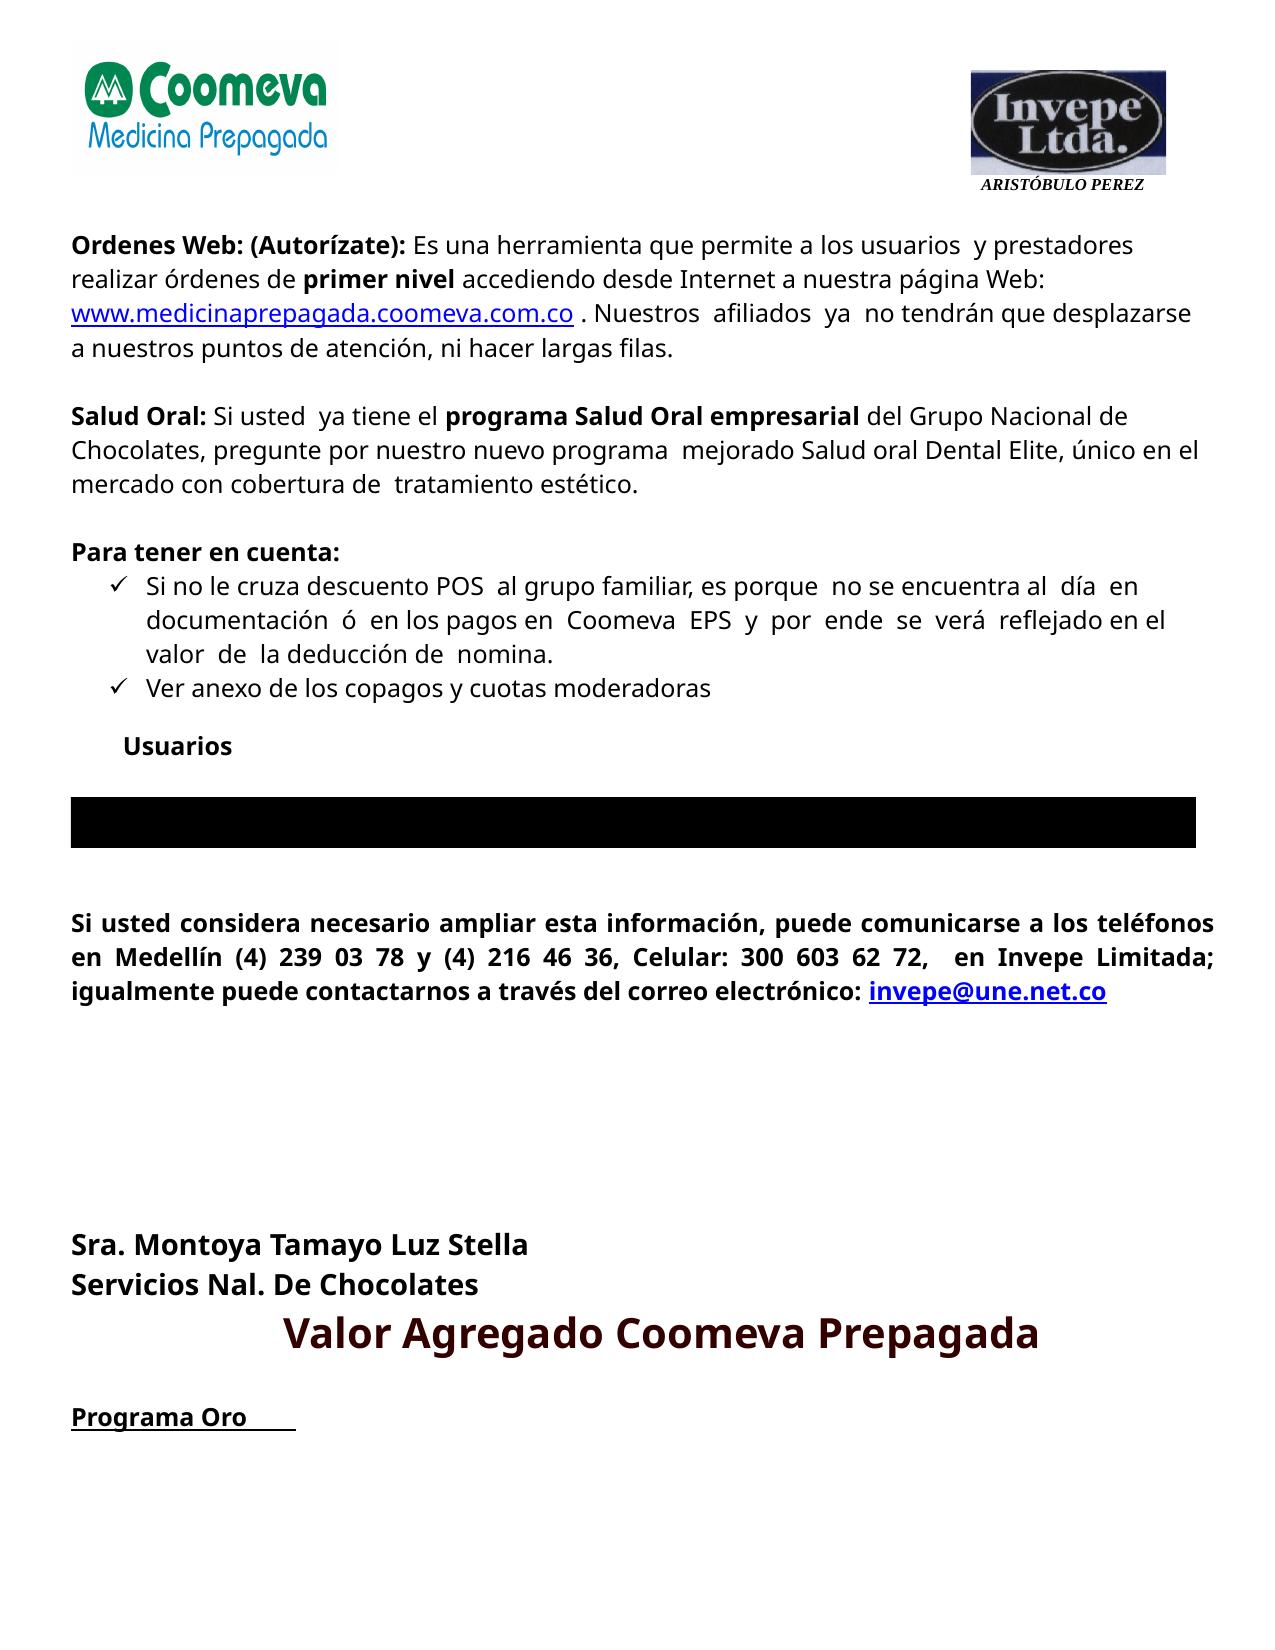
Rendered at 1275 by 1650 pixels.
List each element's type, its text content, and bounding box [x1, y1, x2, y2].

text Servicios Nal. De Chocolates [71, 1264, 1216, 1303]
text Ordenes Web: (Autorízate): Es una herramienta que permite a los usuarios y prestadores realizar órdenes de primer nivel accediendo desde Internet a nuestra página Web: www.medicinaprepagada.coomeva.com.co . Nuestros afiliados ya no tendrán que desplazarse a nuestros puntos de atención, ni hacer largas filas. [71, 228, 1216, 364]
text Para tener en cuenta: [71, 534, 1216, 569]
text Sra. Montoya Tamayo Luz Stella [71, 1224, 1216, 1264]
text Valor Agregado Coomeva Prepagada [108, 1303, 1216, 1360]
picture [70, 37, 340, 175]
list Si no le cruza descuento POS al grupo familiar, es porque no se encuentra al día en documentación ó en los pagos en Coomeva EPS y por ende se verá reflejado en el valor de la deducción de nomina. [108, 569, 1216, 671]
text Usuarios [71, 729, 1216, 763]
text Si usted considera necesario ampliar esta información, puede comunicarse a los teléfonos en Medellín (4) 239 03 78 y (4) 216 46 36, Celular: 300 603 62 72, en Invepe Limitada; igualmente puede contactarnos a través del correo electrónico: invepe@une.net.co [71, 905, 1216, 1007]
text Salud Oral: Si usted ya tiene el programa Salud Oral empresarial del Grupo Nacional de Chocolates, pregunte por nuestro nuevo programa mejorado Salud oral Dental Elite, único en el mercado con cobertura de tratamiento estético. [71, 398, 1216, 501]
picture [970, 70, 1167, 175]
text Programa Oro [71, 1400, 1216, 1434]
list Ver anexo de los copagos y cuotas moderadoras [108, 671, 1216, 705]
